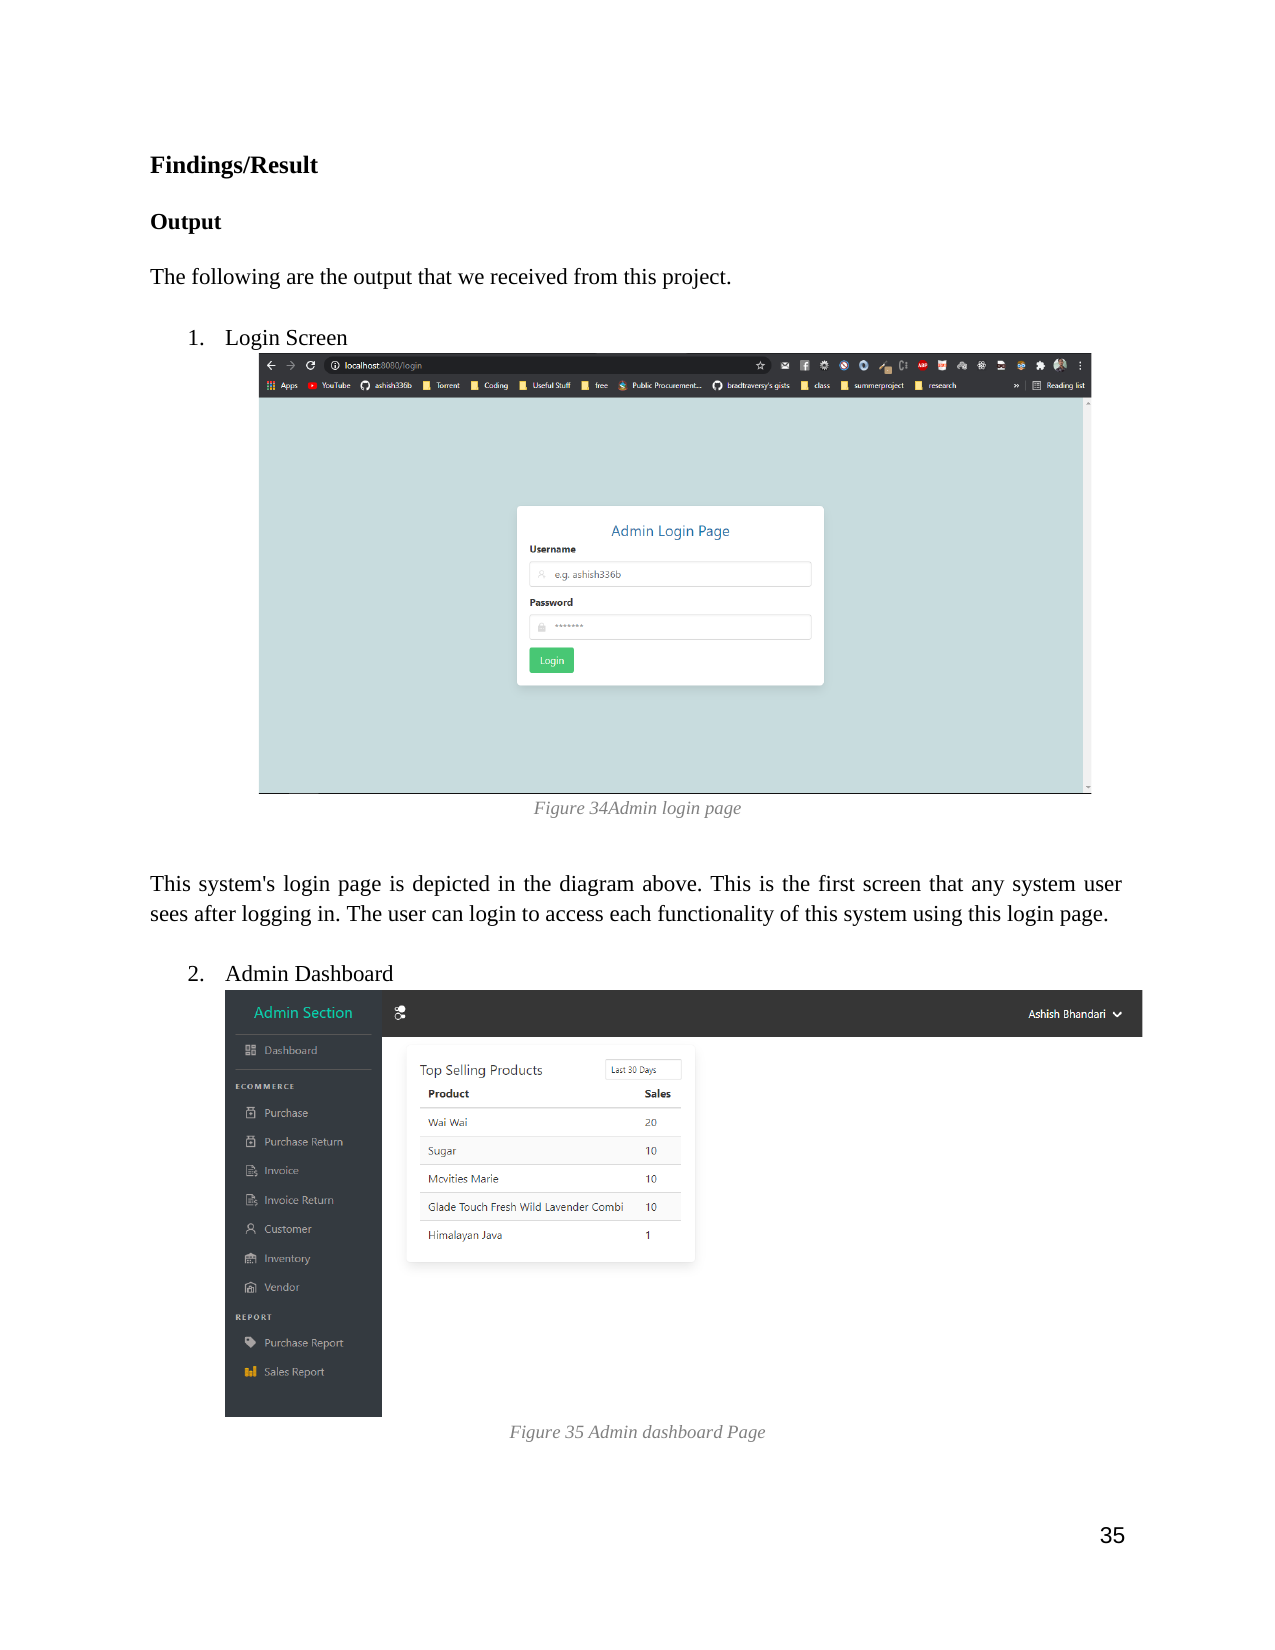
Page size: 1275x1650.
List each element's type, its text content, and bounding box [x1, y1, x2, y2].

list Admin Dashboard [187, 960, 1125, 987]
text Figure 35 Admin dashboard Page [150, 1421, 1125, 1442]
text Figure 34Admin login page [150, 797, 1125, 819]
picture [258, 353, 1092, 794]
subtitle Findings/Result [150, 150, 1125, 179]
text The following are the output that we received from this project. [150, 263, 1125, 289]
text This system's login page is depicted in the diagram above. This is the first screen that any system user sees after logging in. The user can login to access each functionality of this system using this login page. [150, 870, 1125, 926]
subtitle Output [150, 208, 1125, 234]
list Login Screen [187, 324, 1125, 350]
picture [225, 990, 1143, 1417]
